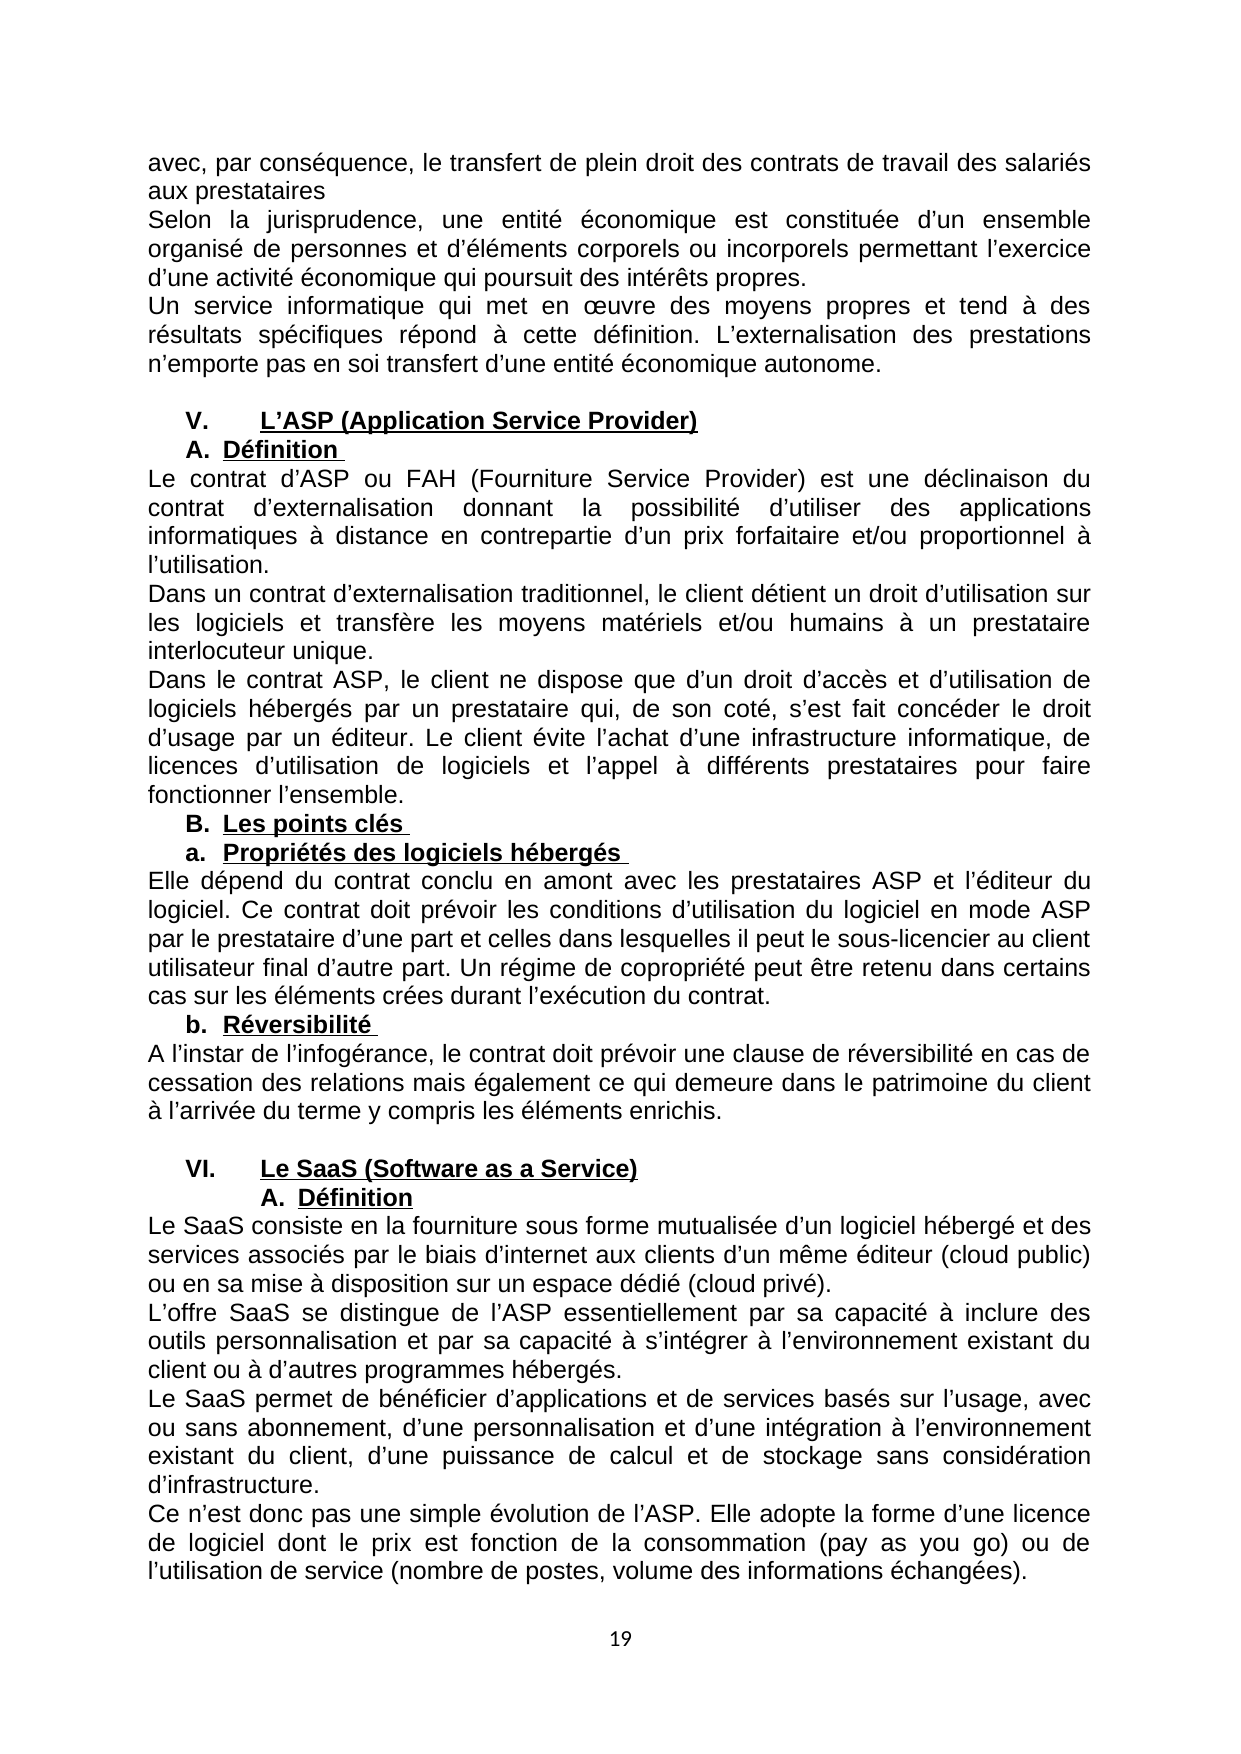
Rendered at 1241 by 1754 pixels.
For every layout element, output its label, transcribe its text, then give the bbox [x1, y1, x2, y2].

list L’ASP (Application Service Provider) [185, 406, 1093, 435]
text Le contrat d’ASP ou FAH (Fourniture Service Provider) est une déclinaison du contrat d’externalisation donnant la possibilité d’utiliser des applications informatiques à distance en contrepartie d’un prix forfaitaire et/ou proportionnel à l’utilisation. [148, 464, 1093, 579]
text Dans le contrat ASP, le client ne dispose que d’un droit d’accès et d’utilisation de logiciels hébergés par un prestataire qui, de son coté, s’est fait concéder le droit d’usage par un éditeur. Le client évite l’achat d’une infrastructure informatique, de licences d’utilisation de logiciels et l’appel à différents prestataires pour faire fonctionner l’ensemble. [148, 665, 1093, 809]
text Le SaaS consiste en la fourniture sous forme mutualisée d’un logiciel hébergé et des services associés par le biais d’internet aux clients d’un même éditeur (cloud public) ou en sa mise à disposition sur un espace dédié (cloud privé). [148, 1211, 1093, 1298]
text Ce n’est donc pas une simple évolution de l’ASP. Elle adopte la forme d’une licence de logiciel dont le prix est fonction de la consommation (pay as you go) ou de l’utilisation de service (nombre de postes, volume des informations échangées). [148, 1499, 1093, 1585]
list Le SaaS (Software as a Service) [185, 1154, 1093, 1183]
text L’offre SaaS se distingue de l’ASP essentiellement par sa capacité à inclure des outils personnalisation et par sa capacité à s’intégrer à l’environnement existant du client ou à d’autres programmes hébergés. [148, 1298, 1093, 1384]
text Selon la jurisprudence, une entité économique est constituée d’un ensemble organisé de personnes et d’éléments corporels ou incorporels permettant l’exercice d’une activité économique qui poursuit des intérêts propres. [148, 205, 1093, 291]
list Les points clés [185, 809, 1093, 838]
text A l’instar de l’infogérance, le contrat doit prévoir une clause de réversibilité en cas de cessation des relations mais également ce qui demeure dans le patrimoine du client à l’arrivée du terme y compris les éléments enrichis. [148, 1039, 1093, 1125]
list Définition [260, 1183, 1093, 1211]
text Un service informatique qui met en œuvre des moyens propres et tend à des résultats spécifiques répond à cette définition. L’externalisation des prestations n’emporte pas en soi transfert d’une entité économique autonome. [148, 291, 1093, 378]
text Le SaaS permet de bénéficier d’applications et de services basés sur l’usage, avec ou sans abonnement, d’une personnalisation et d’une intégration à l’environnement existant du client, d’une puissance de calcul et de stockage sans considération d’infrastructure. [148, 1384, 1093, 1499]
text Dans un contrat d’externalisation traditionnel, le client détient un droit d’utilisation sur les logiciels et transfère les moyens matériels et/ou humains à un prestataire interlocuteur unique. [148, 579, 1093, 665]
text Elle dépend du contrat conclu en amont avec les prestataires ASP et l’éditeur du logiciel. Ce contrat doit prévoir les conditions d’utilisation du logiciel en mode ASP par le prestataire d’une part et celles dans lesquelles il peut le sous-licencier au client utilisateur final d’autre part. Un régime de copropriété peut être retenu dans certains cas sur les éléments crées durant l’exécution du contrat. [148, 866, 1093, 1010]
list Définition [185, 435, 1093, 464]
list Propriétés des logiciels hébergés [185, 838, 1093, 866]
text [148, 148, 1093, 205]
list Réversibilité [185, 1010, 1093, 1039]
